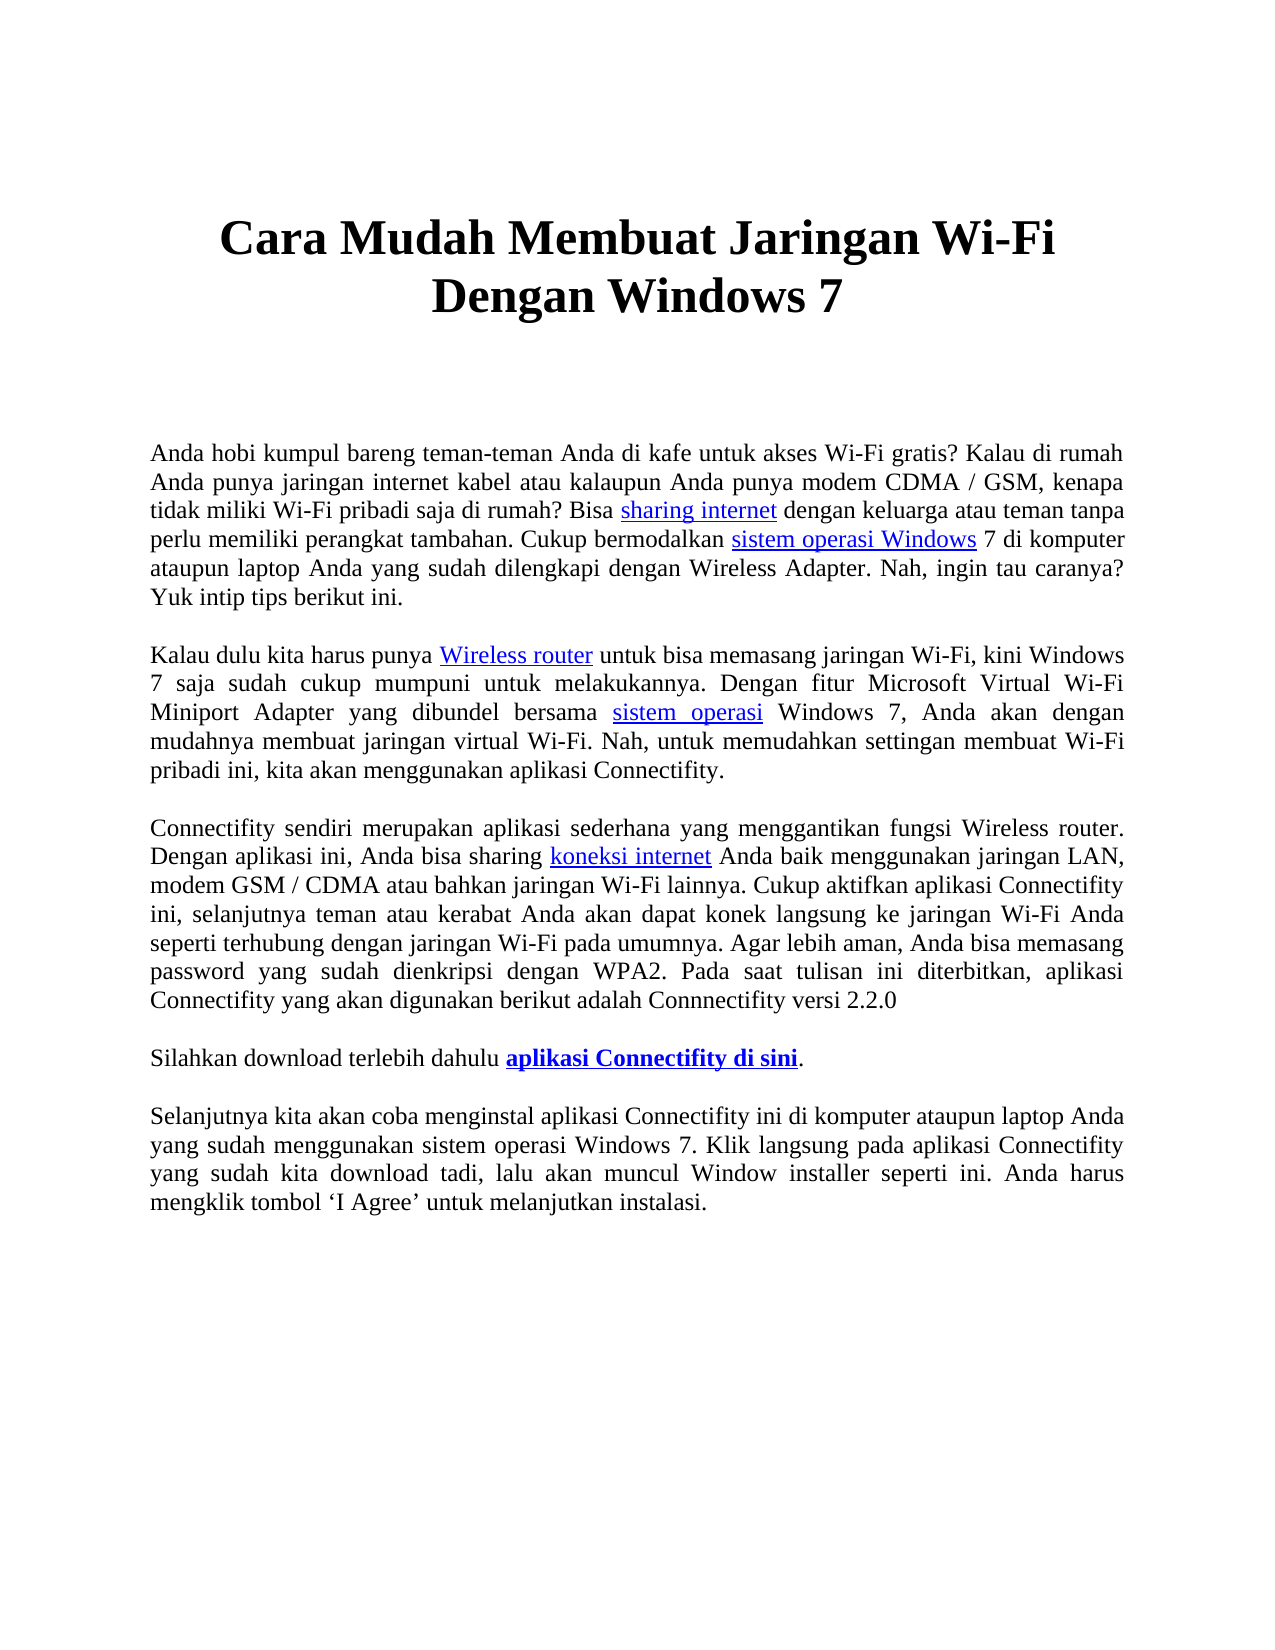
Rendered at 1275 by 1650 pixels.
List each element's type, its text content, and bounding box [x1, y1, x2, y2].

text Connectifity sendiri merupakan aplikasi sederhana yang menggantikan fungsi Wireless router. Dengan aplikasi ini, Anda bisa sharing koneksi internet Anda baik menggunakan jaringan LAN, modem GSM / CDMA atau bahkan jaringan Wi-Fi lainnya. Cukup aktifkan aplikasi Connectifity ini, selanjutnya teman atau kerabat Anda akan dapat konek langsung ke jaringan Wi-Fi Anda seperti terhubung dengan jaringan Wi-Fi pada umumnya. Agar lebih aman, Anda bisa memasang password yang sudah dienkripsi dengan WPA2. Pada saat tulisan ini diterbitkan, aplikasi Connectifity yang akan digunakan berikut adalah Connnectifity versi 2.2.0 [150, 813, 1125, 1014]
text Silahkan download terlebih dahulu aplikasi Connectifity di sini. [150, 1043, 1125, 1072]
text Anda hobi kumpul bareng teman-teman Anda di kafe untuk akses Wi-Fi gratis? Kalau di rumah Anda punya jaringan internet kabel atau kalaupun Anda punya modem CDMA / GSM, kenapa tidak miliki Wi-Fi pribadi saja di rumah? Bisa sharing internet dengan keluarga atau teman tanpa perlu memiliki perangkat tambahan. Cukup bermodalkan sistem operasi Windows 7 di komputer ataupun laptop Anda yang sudah dilengkapi dengan Wireless Adapter. Nah, ingin tau caranya? Yuk intip tips berikut ini. [150, 438, 1125, 611]
text Selanjutnya kita akan coba menginstal aplikasi Connectifity ini di komputer ataupun laptop Anda yang sudah menggunakan sistem operasi Windows 7. Klik langsung pada aplikasi Connectifity yang sudah kita download tadi, lalu akan muncul Window installer seperti ini. Anda harus mengklik tombol ‘I Agree’ untuk melanjutkan instalasi. [150, 1101, 1125, 1216]
text Kalau dulu kita harus punya Wireless router untuk bisa memasang jaringan Wi-Fi, kini Windows 7 saja sudah cukup mumpuni untuk melakukannya. Dengan fitur Microsoft Virtual Wi-Fi Miniport Adapter yang dibundel bersama sistem operasi Windows 7, Anda akan dengan mudahnya membuat jaringan virtual Wi-Fi. Nah, untuk memudahkan settingan membuat Wi-Fi pribadi ini, kita akan menggunakan aplikasi Connectifity. [150, 640, 1125, 783]
text Cara Mudah Membuat Jaringan Wi-Fi Dengan Windows 7 [150, 208, 1125, 323]
